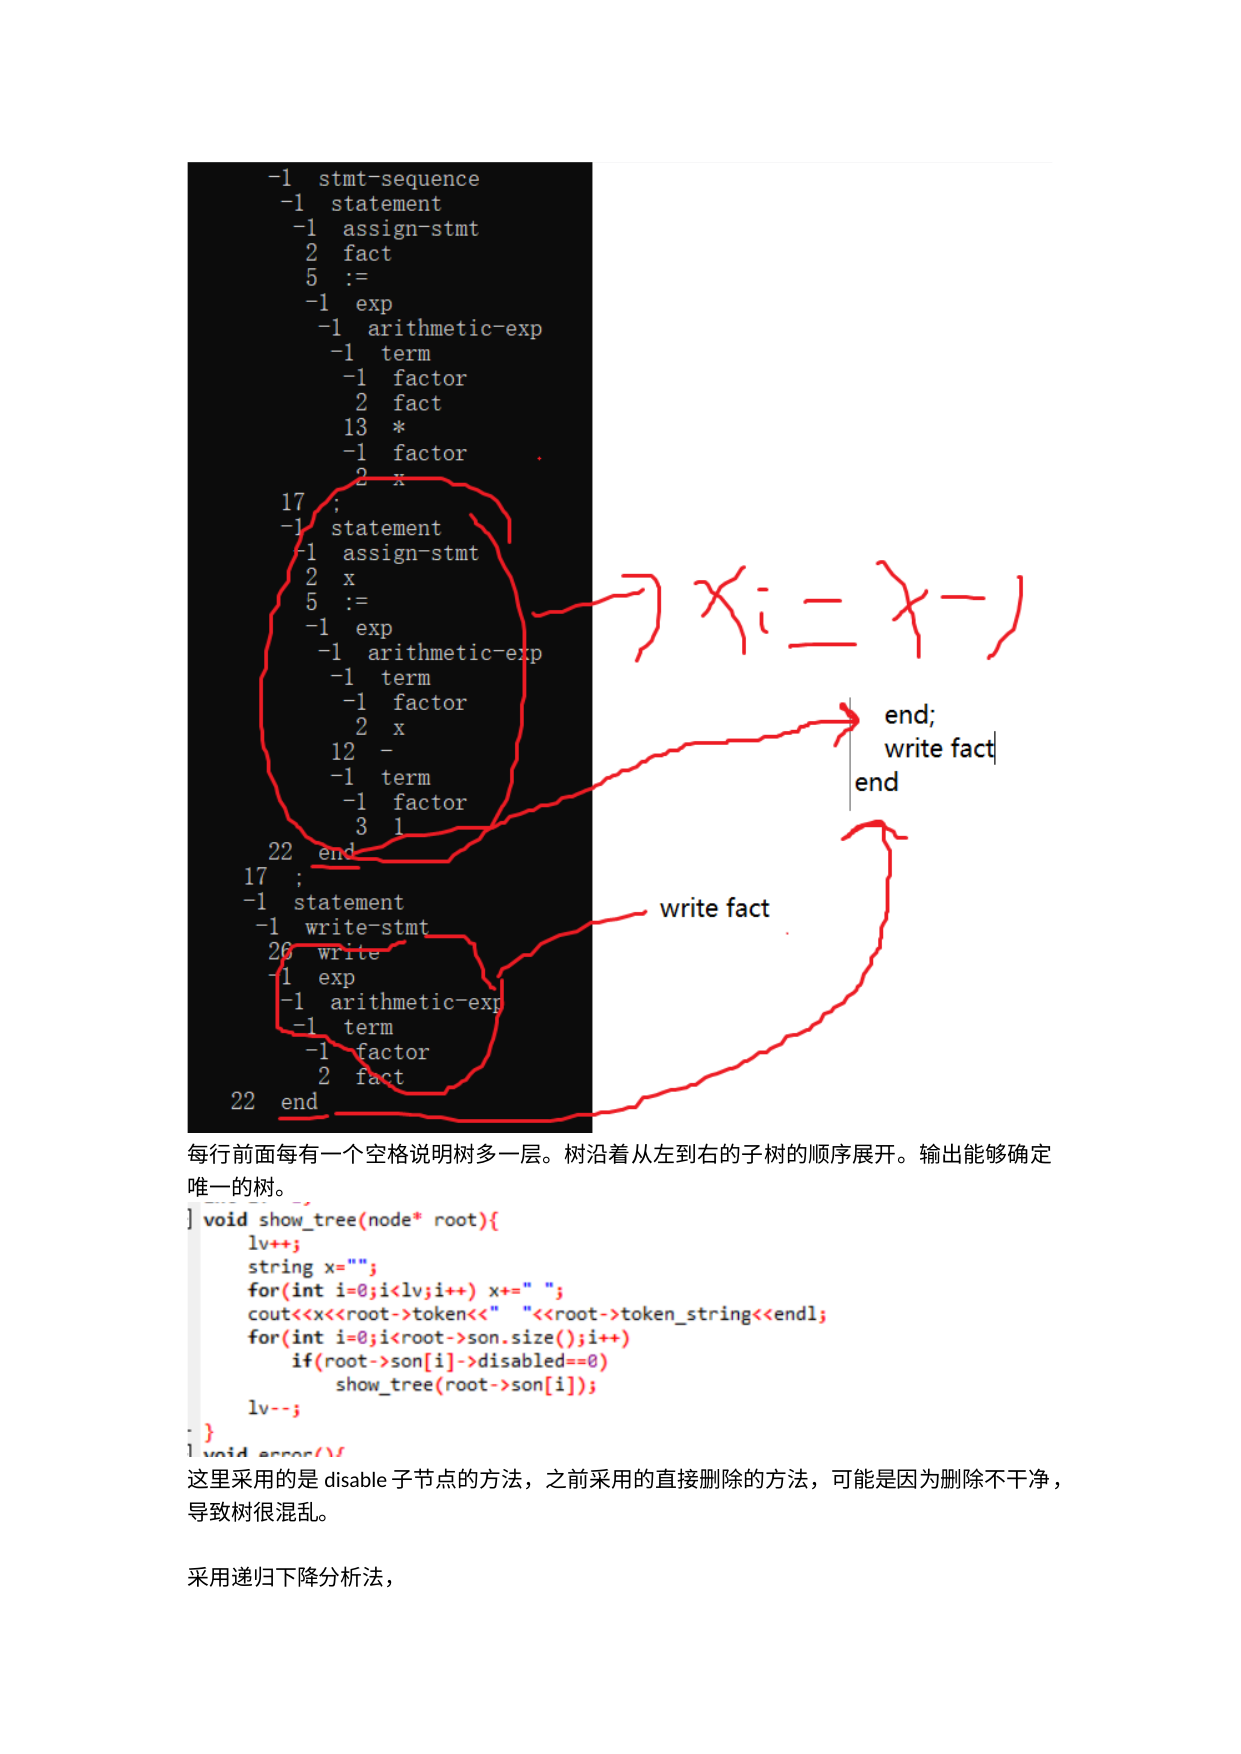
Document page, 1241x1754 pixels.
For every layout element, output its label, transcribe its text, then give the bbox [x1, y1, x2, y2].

text 每行前面每有一个空格说明树多一层。树沿着从左到右的子树的顺序展开。输出能够确定唯一的树。 [187, 1137, 1053, 1202]
text 这里采用的是disable子节点的方法，之前采用的直接删除的方法，可能是因为删除不干净，导致树很混乱。 [187, 1462, 1053, 1527]
text 采用递归下降分析法， [187, 1559, 1053, 1592]
picture [187, 162, 1053, 1133]
picture [187, 1202, 852, 1457]
